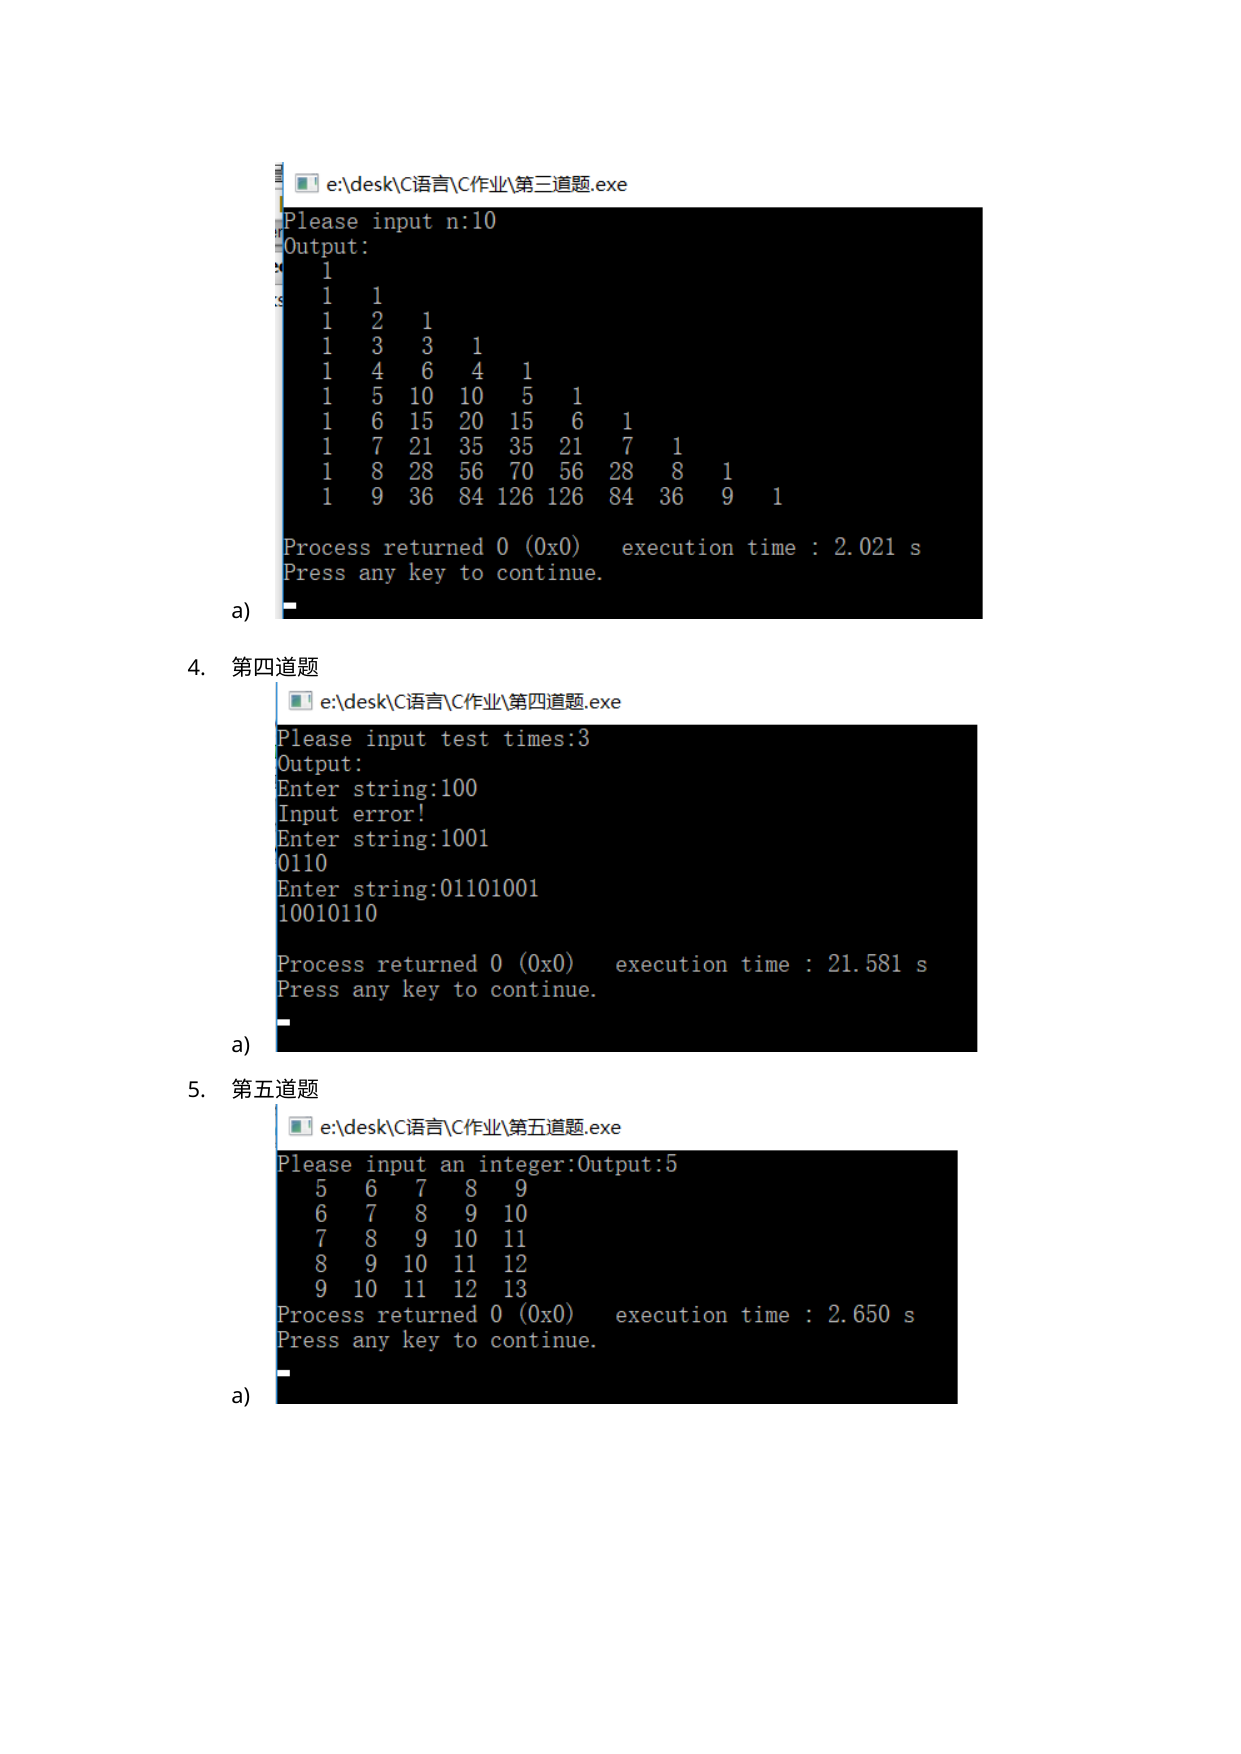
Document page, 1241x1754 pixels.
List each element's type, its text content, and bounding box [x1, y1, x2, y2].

list 第五道题 [187, 1072, 1053, 1104]
picture [275, 682, 978, 1052]
list 第四道题 [187, 649, 1053, 682]
picture [275, 1104, 958, 1404]
picture [275, 162, 983, 619]
